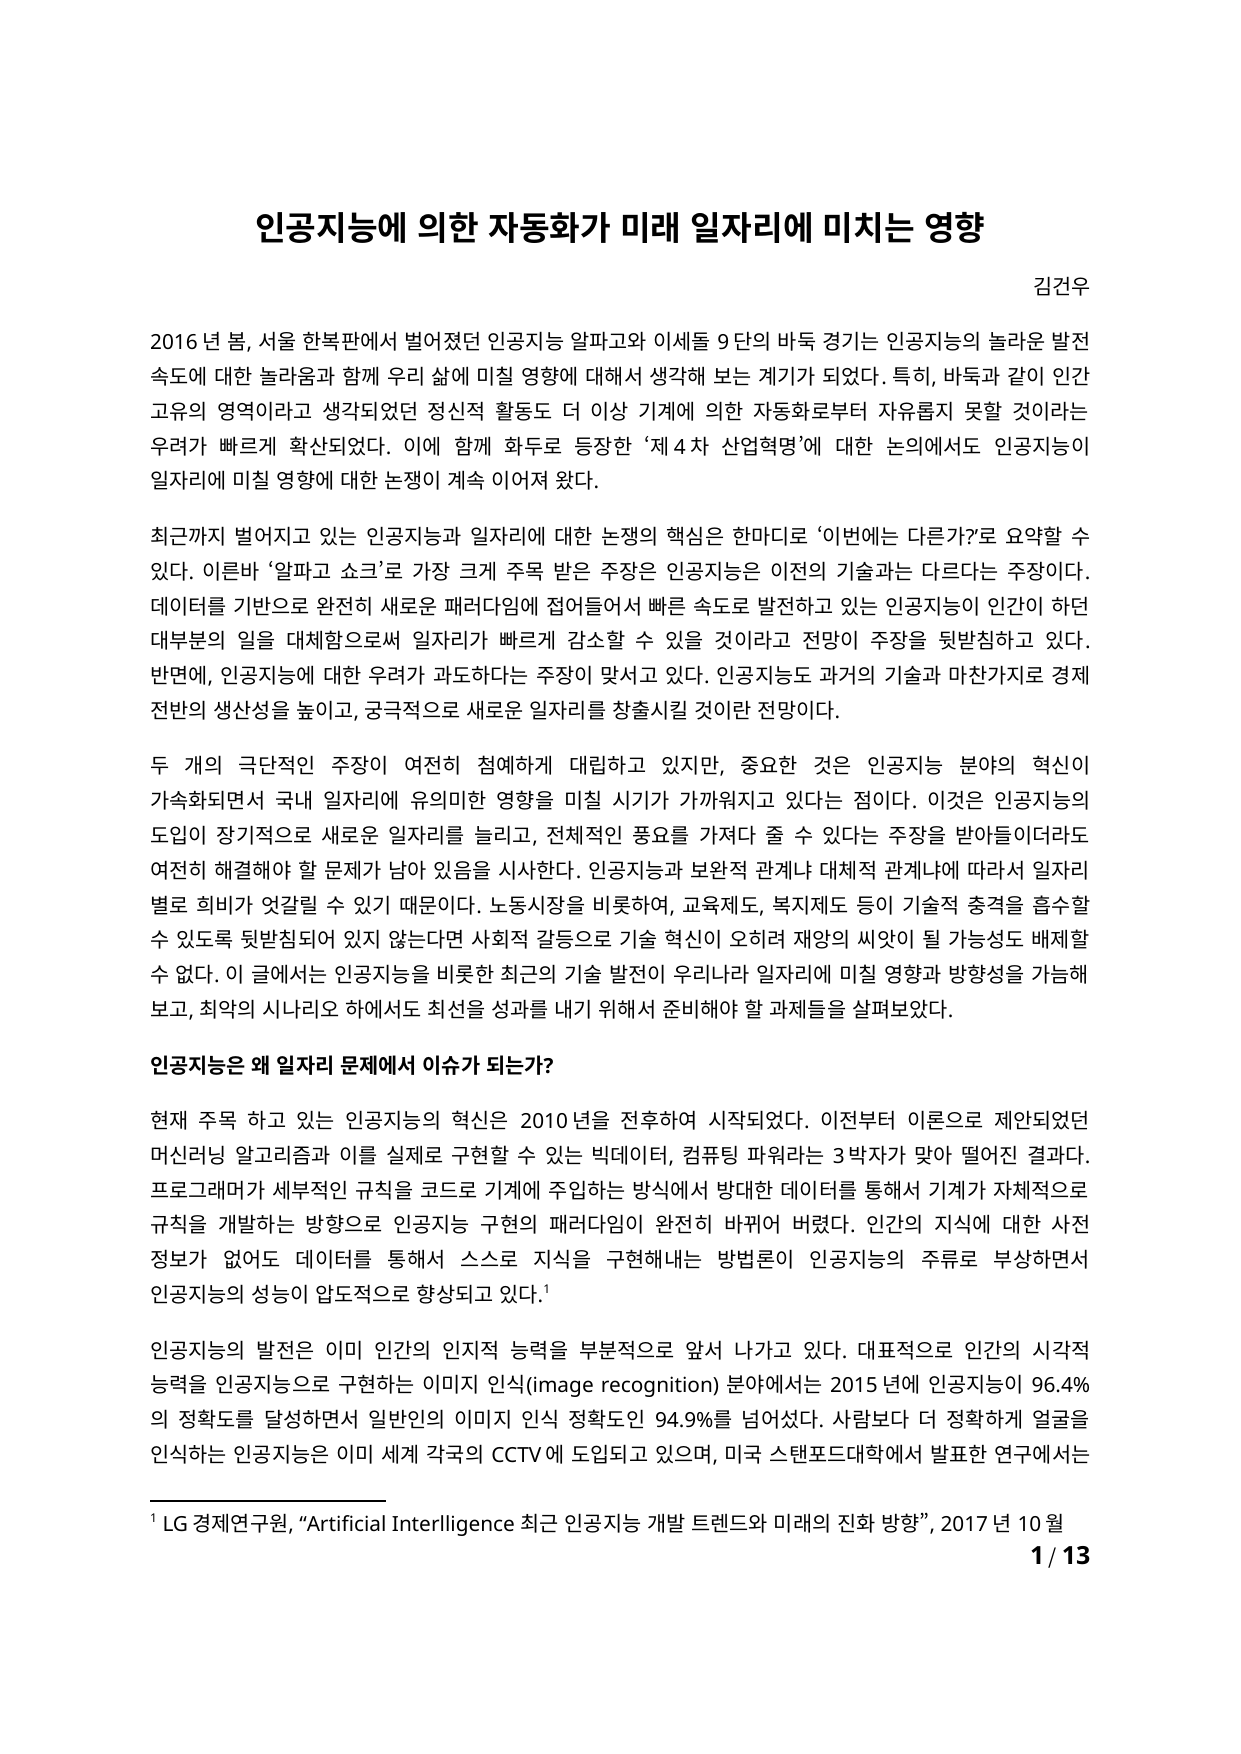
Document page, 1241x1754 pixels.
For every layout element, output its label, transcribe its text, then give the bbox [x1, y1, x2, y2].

text 현재 주목 하고 있는 인공지능의 혁신은 2010년을 전후하여 시작되었다. 이전부터 이론으로 제안되었던 머신러닝 알고리즘과 이를 실제로 구현할 수 있는 빅데이터, 컴퓨팅 파워라는 3박자가 맞아 떨어진 결과다. 프로그래머가 세부적인 규칙을 코드로 기계에 주입하는 방식에서 방대한 데이터를 통해서 기계가 자체적으로 규칙을 개발하는 방향으로 인공지능 구현의 패러다임이 완전히 바뀌어 버렸다. 인간의 지식에 대한 사전 정보가 없어도 데이터를 통해서 스스로 지식을 구현해내는 방법론이 인공지능의 주류로 부상하면서 인공지능의 성능이 압도적으로 향상되고 있다. [150, 1104, 1090, 1308]
text 최근까지 벌어지고 있는 인공지능과 일자리에 대한 논쟁의 핵심은 한마디로 ‘이번에는 다른가?’로 요약할 수 있다. 이른바 ‘알파고 쇼크’로 가장 크게 주목 받은 주장은 인공지능은 이전의 기술과는 다르다는 주장이다. 데이터를 기반으로 완전히 새로운 패러다임에 접어들어서 빠른 속도로 발전하고 있는 인공지능이 인간이 하던 대부분의 일을 대체함으로써 일자리가 빠르게 감소할 수 있을 것이라고 전망이 주장을 뒷받침하고 있다. 반면에, 인공지능에 대한 우려가 과도하다는 주장이 맞서고 있다. 인공지능도 과거의 기술과 마찬가지로 경제 전반의 생산성을 높이고, 궁극적으로 새로운 일자리를 창출시킬 것이란 전망이다. [150, 520, 1090, 724]
text 2016년 봄, 서울 한복판에서 벌어졌던 인공지능 알파고와 이세돌 9단의 바둑 경기는 인공지능의 놀라운 발전 속도에 대한 놀라움과 함께 우리 삶에 미칠 영향에 대해서 생각해 보는 계기가 되었다. 특히, 바둑과 같이 인간 고유의 영역이라고 생각되었던 정신적 활동도 더 이상 기계에 의한 자동화로부터 자유롭지 못할 것이라는 우려가 빠르게 확산되었다. 이에 함께 화두로 등장한 ‘제4차 산업혁명’에 대한 논의에서도 인공지능이 일자리에 미칠 영향에 대한 논쟁이 계속 이어져 왔다. [150, 326, 1090, 495]
title 인공지능에 의한 자동화가 미래 일자리에 미치는 영향 [150, 202, 1090, 250]
text 두 개의 극단적인 주장이 여전히 첨예하게 대립하고 있지만, 중요한 것은 인공지능 분야의 혁신이 가속화되면서 국내 일자리에 유의미한 영향을 미칠 시기가 가까워지고 있다는 점이다. 이것은 인공지능의 도입이 장기적으로 새로운 일자리를 늘리고, 전체적인 풍요를 가져다 줄 수 있다는 주장을 받아들이더라도 여전히 해결해야 할 문제가 남아 있음을 시사한다. 인공지능과 보완적 관계냐 대체적 관계냐에 따라서 일자리 별로 희비가 엇갈릴 수 있기 때문이다. 노동시장을 비롯하여, 교육제도, 복지제도 등이 기술적 충격을 흡수할 수 있도록 뒷받침되어 있지 않는다면 사회적 갈등으로 기술 혁신이 오히려 재앙의 씨앗이 될 가능성도 배제할 수 없다. 이 글에서는 인공지능을 비롯한 최근의 기술 발전이 우리나라 일자리에 미칠 영향과 방향성을 가늠해 보고, 최악의 시나리오 하에서도 최선을 성과를 내기 위해서 준비해야 할 과제들을 살펴보았다. [150, 750, 1090, 1023]
text 인공지능은 왜 일자리 문제에서 이슈가 되는가? [150, 1049, 1090, 1079]
text 김건우 [150, 270, 1090, 300]
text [150, 1334, 1090, 1468]
